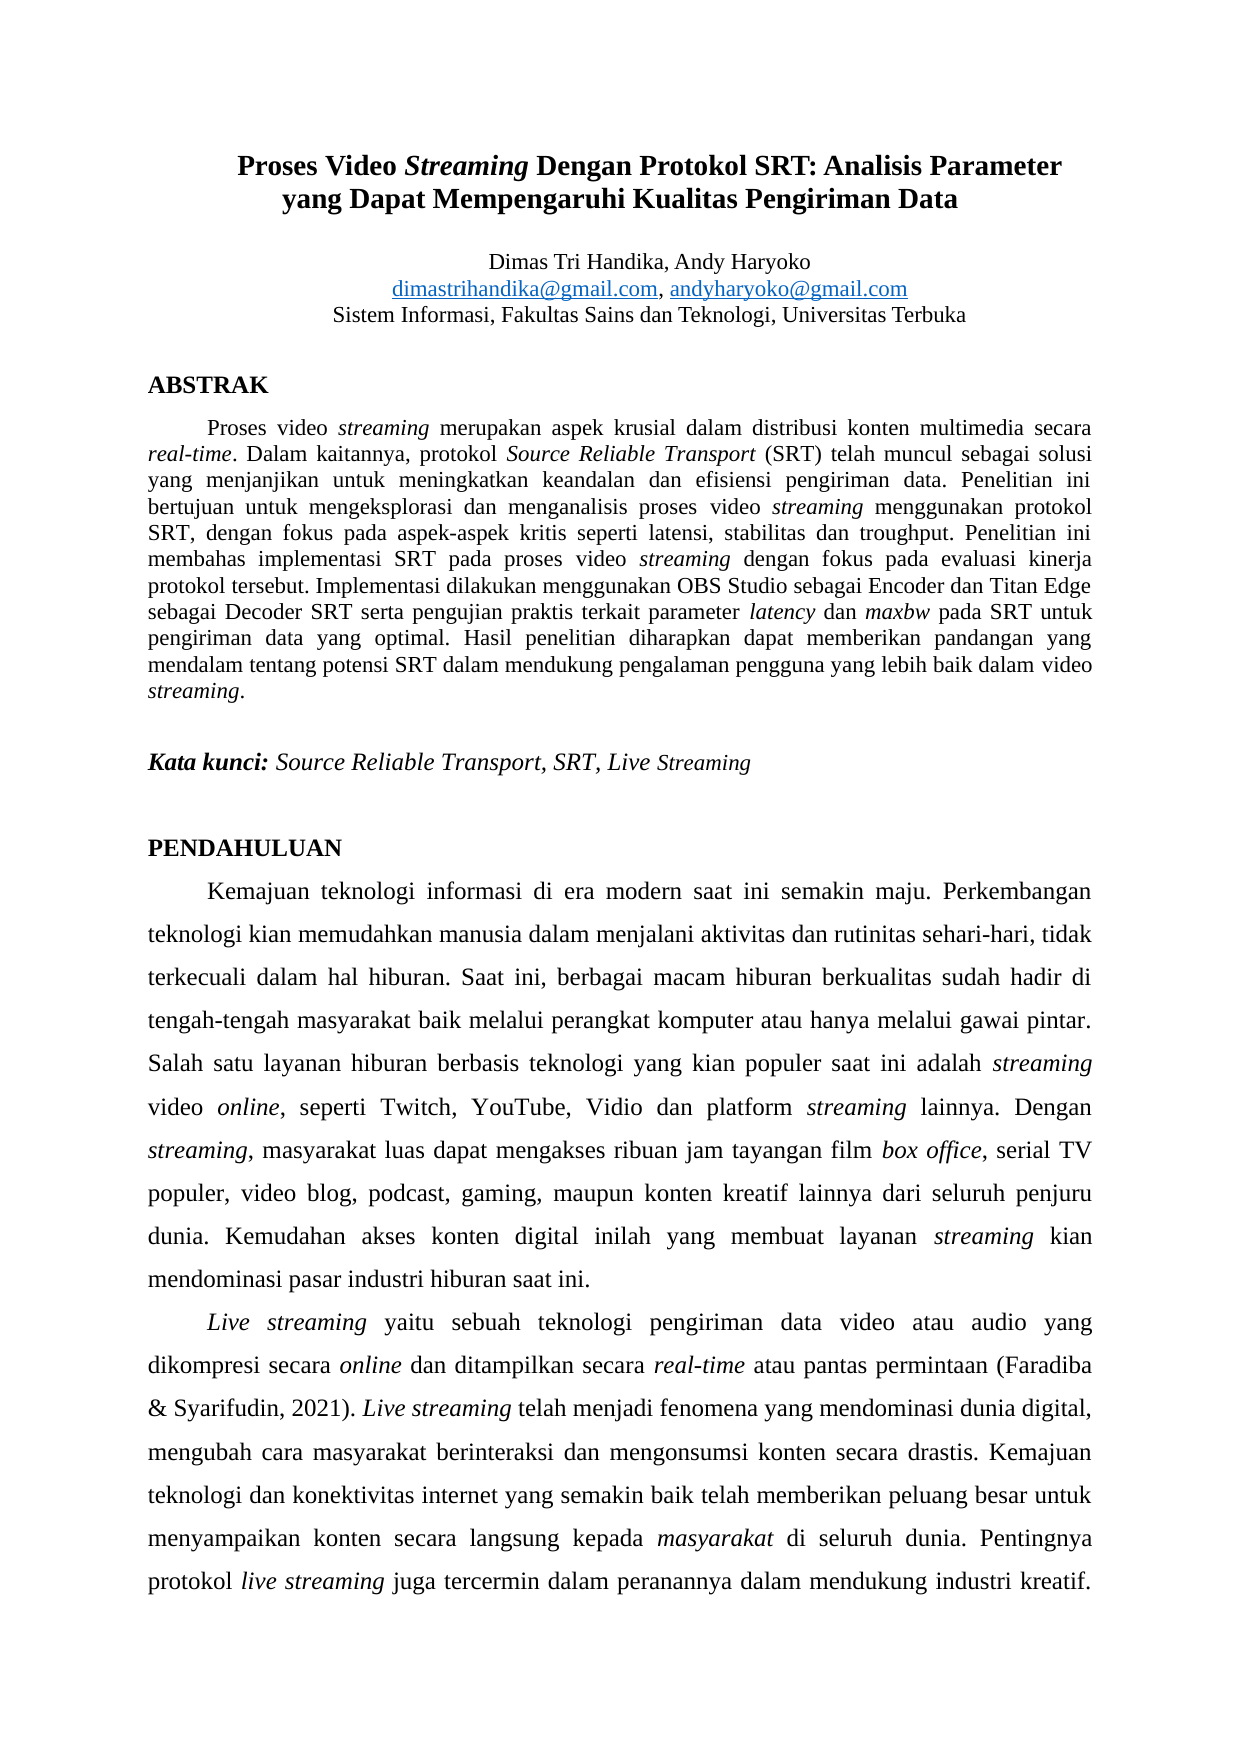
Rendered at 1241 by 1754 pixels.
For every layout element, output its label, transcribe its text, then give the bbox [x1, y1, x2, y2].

text Kemajuan teknologi informasi di era modern saat ini semakin maju. Perkembangan teknologi kian memudahkan manusia dalam menjalani aktivitas dan rutinitas sehari-hari, tidak terkecuali dalam hal hiburan. Saat ini, berbagai macam hiburan berkualitas sudah hadir di tengah-tengah masyarakat baik melalui perangkat komputer atau hanya melalui gawai pintar. Salah satu layanan hiburan berbasis teknologi yang kian populer saat ini adalah streaming video online, seperti Twitch, YouTube, Vidio dan platform streaming lainnya. Dengan streaming, masyarakat luas dapat mengakses ribuan jam tayangan film box office, serial TV populer, video blog, podcast, gaming, maupun konten kreatif lainnya dari seluruh penjuru dunia. Kemudahan akses konten digital inilah yang membuat layanan streaming kian mendominasi pasar industri hiburan saat ini. [148, 876, 1092, 1293]
text dimastrihandika@gmail.com, andyharyoko@gmail.com [148, 275, 1092, 301]
text Proses Video Streaming Dengan Protokol SRT: Analisis Parameter yang Dapat Mempengaruhi Kualitas Pengiriman Data [148, 148, 1092, 215]
text PENDAHULUAN [148, 790, 1092, 862]
text Proses video streaming merupakan aspek krusial dalam distribusi konten multimedia secara real-time. Dalam kaitannya, protokol Source Reliable Transport (SRT) telah muncul sebagai solusi yang menjanjikan untuk meningkatkan keandalan dan efisiensi pengiriman data. Penelitian ini bertujuan untuk mengeksplorasi dan menganalisis proses video streaming menggunakan protokol SRT, dengan fokus pada aspek-aspek kritis seperti latensi, stabilitas dan troughput. Penelitian ini membahas implementasi SRT pada proses video streaming dengan fokus pada evaluasi kinerja protokol tersebut. Implementasi dilakukan menggunakan OBS Studio sebagai Encoder dan Titan Edge sebagai Decoder SRT serta pengujian praktis terkait parameter latency dan maxbw pada SRT untuk pengiriman data yang optimal. Hasil penelitian diharapkan dapat memberikan pandangan yang mendalam tentang potensi SRT dalam mendukung pengalaman pengguna yang lebih baik dalam video streaming. [148, 414, 1092, 703]
text ABSTRAK [148, 371, 1092, 399]
text Kata kunci: Source Reliable Transport, SRT, Live Streaming [148, 747, 1092, 775]
text Sistem Informasi, Fakultas Sains dan Teknologi, Universitas Terbuka [148, 301, 1092, 327]
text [148, 1307, 1092, 1595]
text Dimas Tri Handika, Andy Haryoko [148, 248, 1092, 275]
